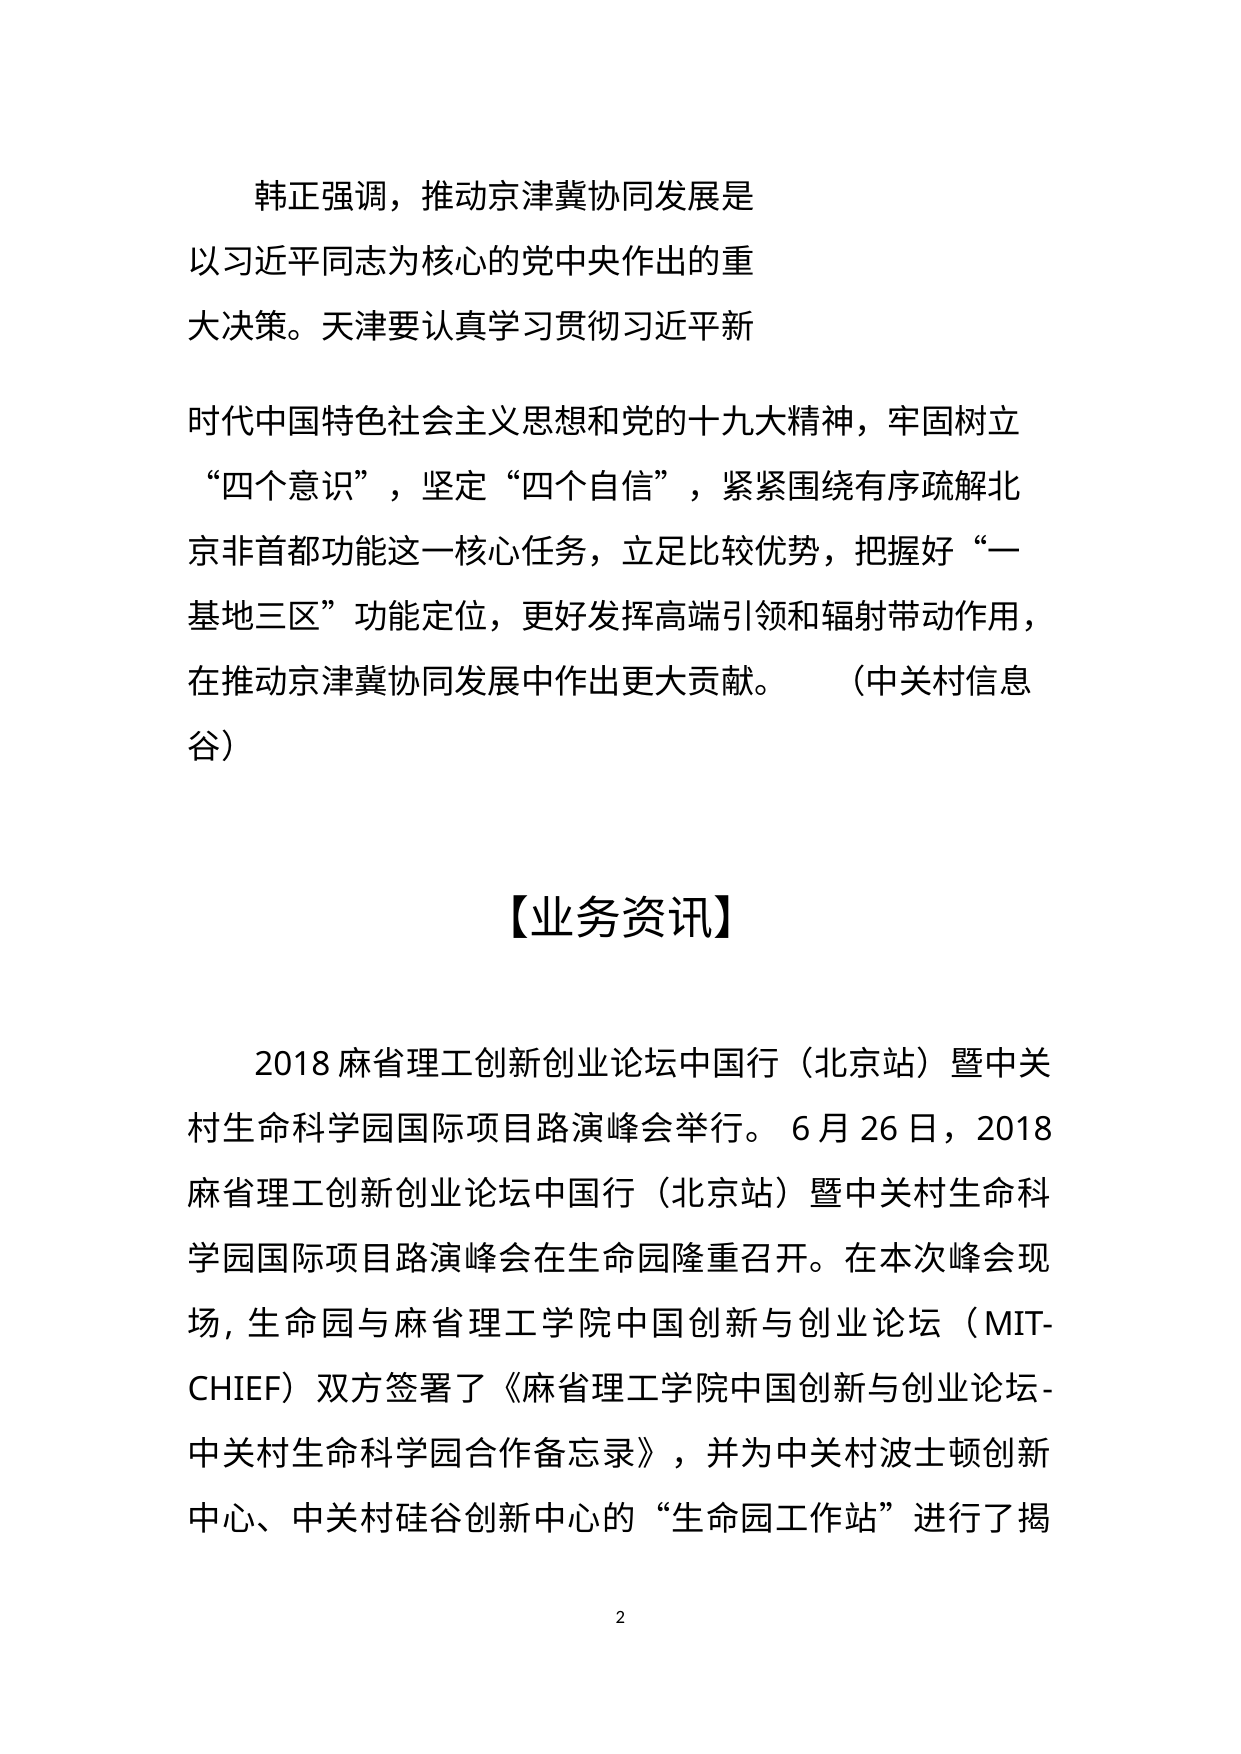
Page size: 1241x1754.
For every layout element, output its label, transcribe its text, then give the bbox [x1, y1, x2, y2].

text 韩正强调，推动京津冀协同发展是以习近平同志为核心的党中央作出的重大决策。天津要认真学习贯彻习近平新 [187, 162, 763, 357]
text 【业务资讯】 [187, 866, 1055, 963]
subtitle 时代中国特色社会主义思想和党的十九大精神，牢固树立“四个意识”，坚定“四个自信”，紧紧围绕有序疏解北京非首都功能这一核心任务，立足比较优势，把握好“一基地三区”功能定位，更好发挥高端引领和辐射带动作用，在推动京津冀协同发展中作出更大贡献。 （中关村信息谷） [187, 386, 1053, 776]
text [187, 1028, 1053, 1548]
